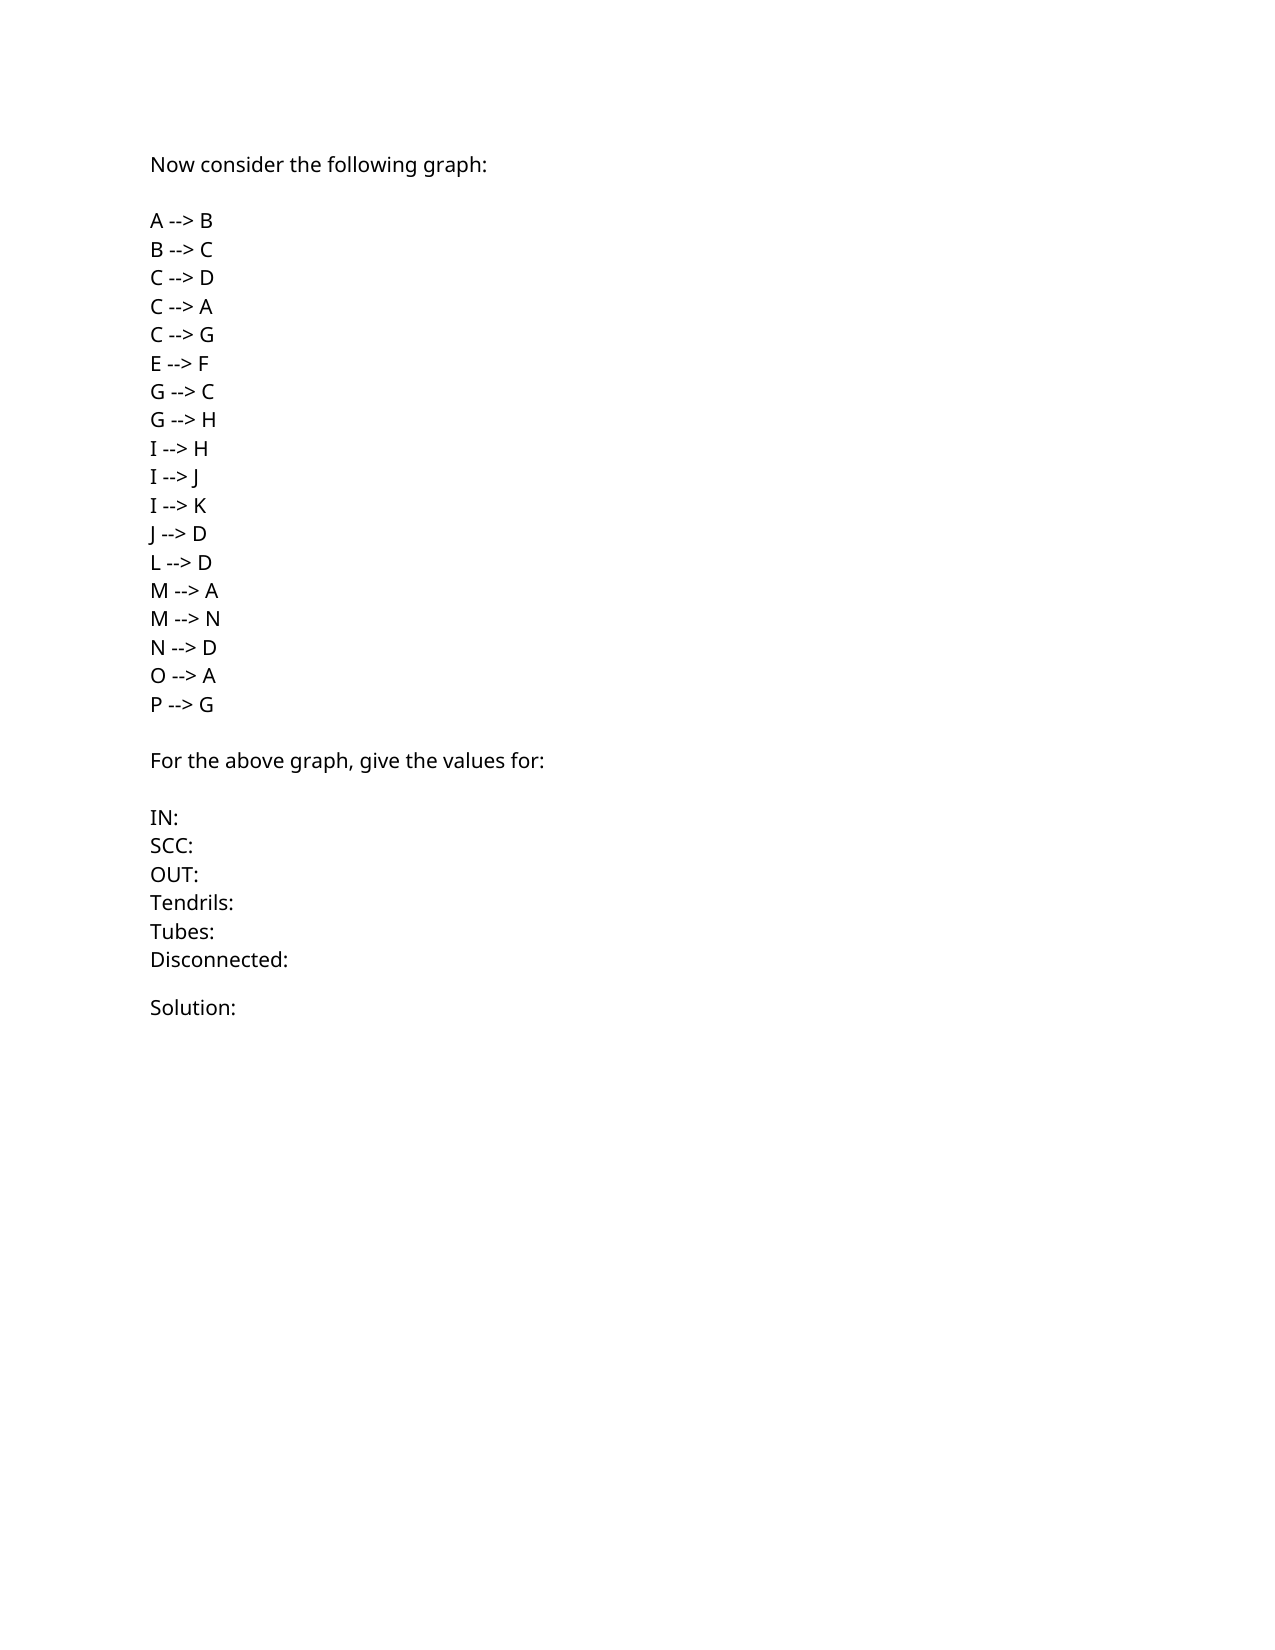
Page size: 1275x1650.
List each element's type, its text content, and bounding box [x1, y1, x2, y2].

text Tendrils: [150, 888, 1125, 917]
text E --> F [150, 349, 1125, 377]
text Tubes: [150, 917, 1125, 945]
text M --> A [150, 576, 1125, 604]
text B --> C [150, 235, 1125, 263]
text M --> N [150, 604, 1125, 633]
text P --> G [150, 690, 1125, 746]
text A --> B [150, 206, 1125, 235]
text I --> J [150, 462, 1125, 491]
text Now consider the following graph: [150, 150, 1125, 206]
text L --> D [150, 548, 1125, 576]
text SCC: [150, 832, 1125, 860]
text C --> A [150, 292, 1125, 320]
text I --> K [150, 491, 1125, 519]
text N --> D [150, 633, 1125, 661]
text OUT: [150, 860, 1125, 888]
text C --> D [150, 263, 1125, 292]
text Disconnected: [150, 945, 1125, 974]
text G --> H [150, 406, 1125, 434]
text J --> D [150, 519, 1125, 548]
text O --> A [150, 661, 1125, 690]
text C --> G [150, 320, 1125, 349]
text I --> H [150, 434, 1125, 462]
text IN: [150, 803, 1125, 832]
text For the above graph, give the values for: [150, 746, 1125, 775]
text G --> C [150, 377, 1125, 406]
text Solution: [150, 993, 1125, 1021]
